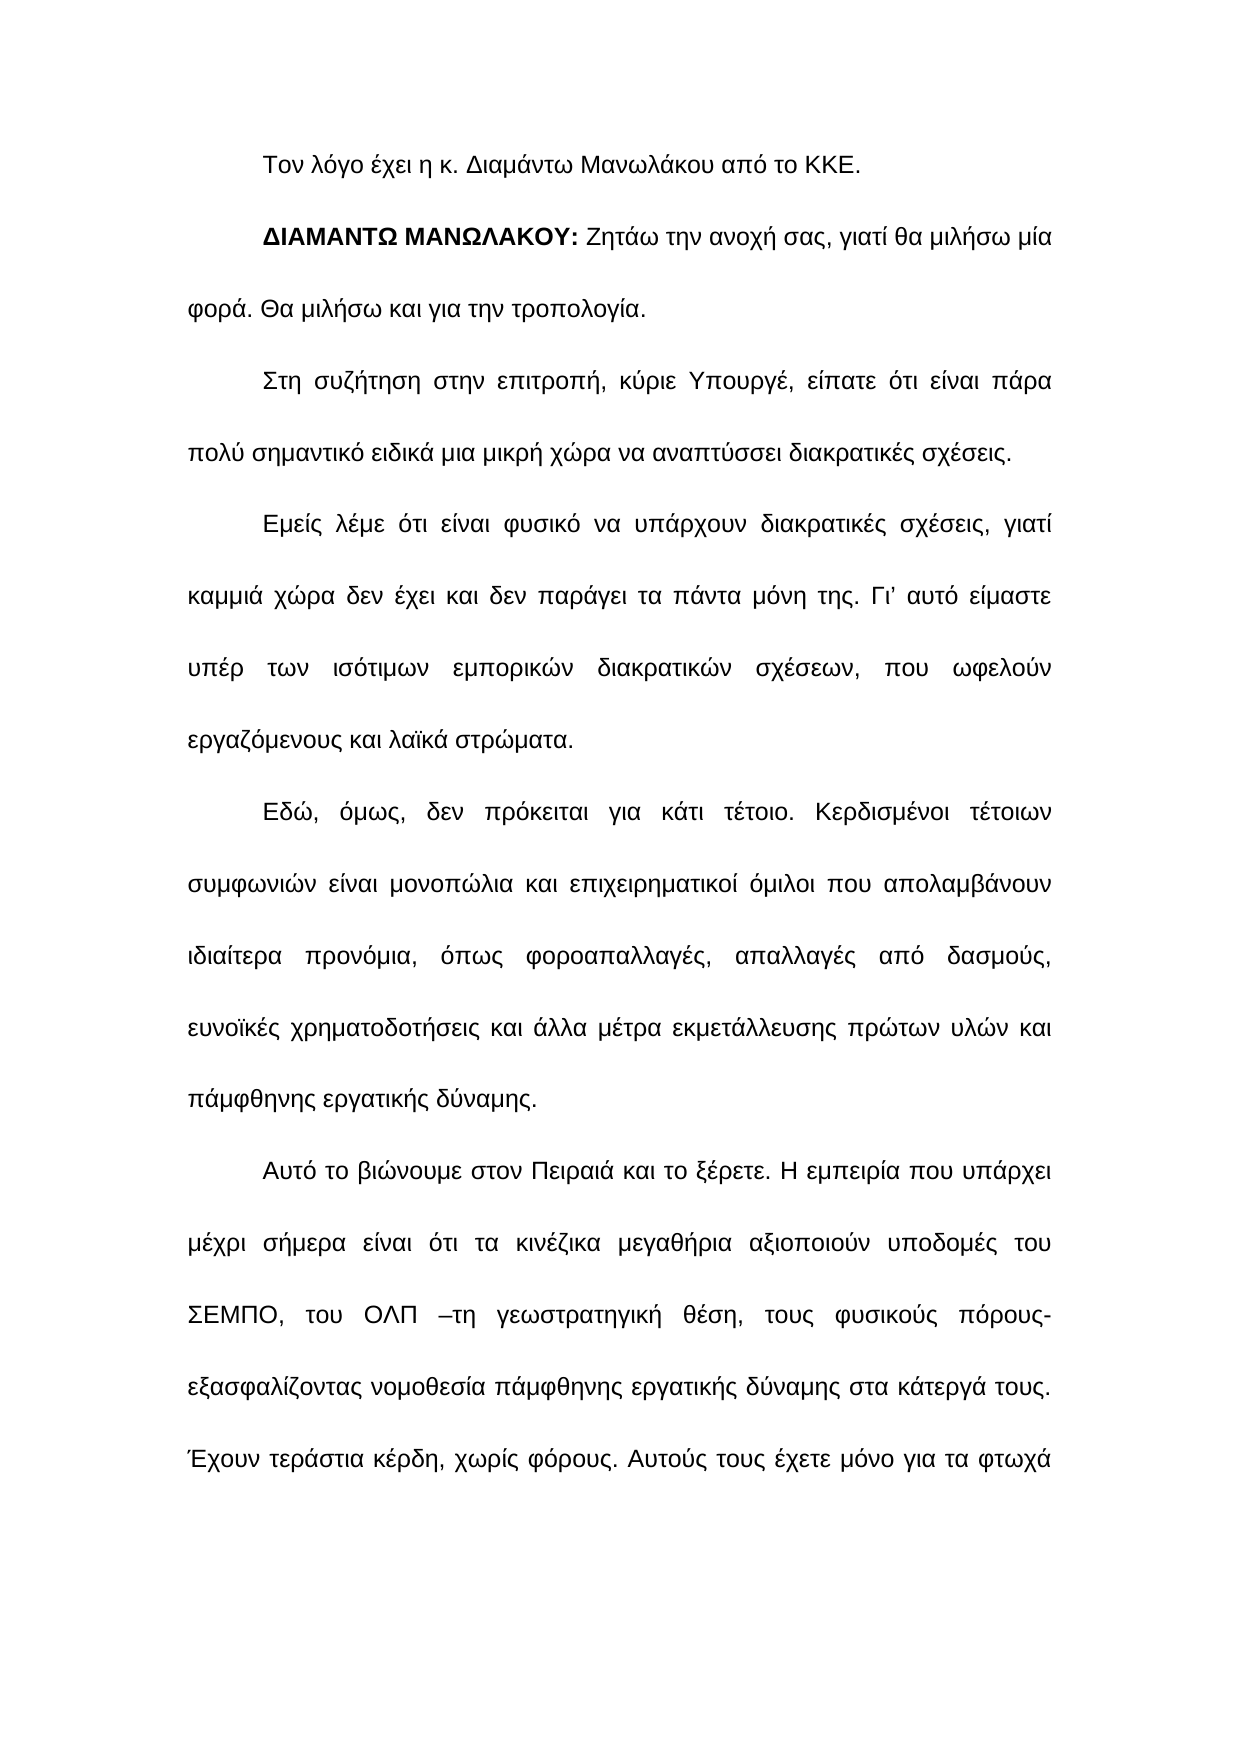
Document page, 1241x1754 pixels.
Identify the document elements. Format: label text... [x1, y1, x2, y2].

text ΔΙΑΜΑΝΤΩ ΜΑΝΩΛΑΚΟΥ: Ζητάω την ανοχή σας, γιατί θα μιλήσω μία φορά. Θα μιλήσω και για την τροπολογία. [187, 222, 1053, 322]
text Στη συζήτηση στην επιτροπή, κύριε Υπουργέ, είπατε ότι είναι πάρα πολύ σημαντικό ειδικά μια μικρή χώρα να αναπτύσσει διακρατικές σχέσεις. [187, 366, 1053, 466]
text Εμείς λέμε ότι είναι φυσικό να υπάρχουν διακρατικές σχέσεις, γιατί καμμιά χώρα δεν έχει και δεν παράγει τα πάντα μόνη της. Γι’ αυτό είμαστε υπέρ των ισότιμων εμπορικών διακρατικών σχέσεων, που ωφελούν εργαζόμενους και λαϊκά στρώματα. [187, 509, 1053, 754]
text Εδώ, όμως, δεν πρόκειται για κάτι τέτοιο. Κερδισμένοι τέτοιων συμφωνιών είναι μονοπώλια και επιχειρηματικοί όμιλοι που απολαμβάνουν ιδιαίτερα προνόμια, όπως φοροαπαλλαγές, απαλλαγές από δασμούς, ευνοϊκές χρηματοδοτήσεις και άλλα μέτρα εκμετάλλευσης πρώτων υλών και πάμφθηνης εργατικής δύναμης. [187, 797, 1053, 1113]
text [187, 1156, 1053, 1472]
text Τον λόγο έχει η κ. Διαμάντω Μανωλάκου από το ΚΚΕ. [187, 150, 1053, 179]
